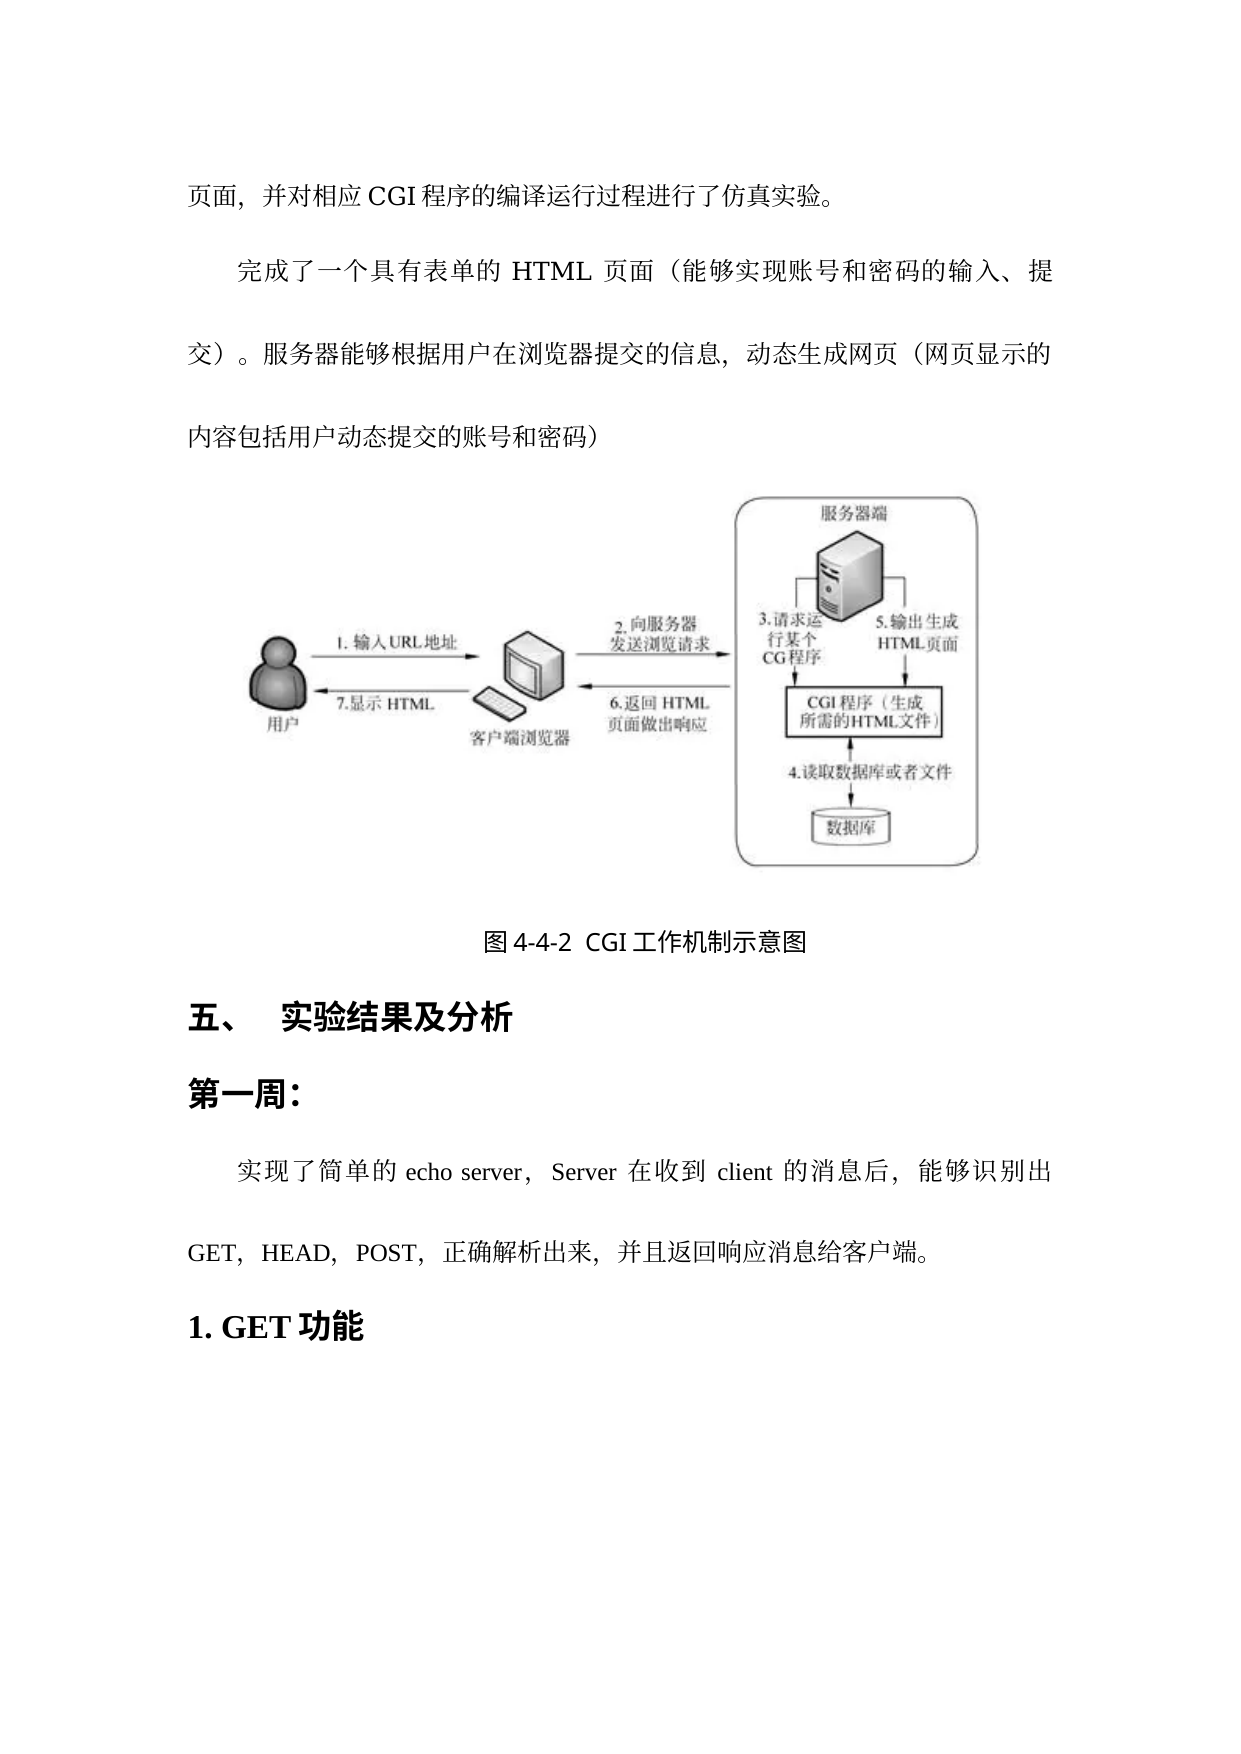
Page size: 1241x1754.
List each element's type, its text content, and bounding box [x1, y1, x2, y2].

text 图4-4-2 CGI工作机制示意图 [187, 908, 1053, 973]
text 实现了简单的echo server，Server 在收到 client 的消息后，能够识别出 GET，HEAD，POST，正确解析出来，并且返回响应消息给客户端。 [187, 1137, 1053, 1283]
text 1. GET功能 [187, 1292, 1053, 1357]
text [187, 162, 1053, 227]
text 第一周： [187, 1060, 1053, 1125]
list 实验结果及分析 [187, 983, 1053, 1048]
picture [231, 478, 1021, 882]
text 完成了一个具有表单的 HTML 页面（能够实现账号和密码的输入、提交）。服务器能够根据用户在浏览器提交的信息，动态生成网页（网页显示的内容包括用户动态提交的账号和密码） [187, 237, 1053, 468]
